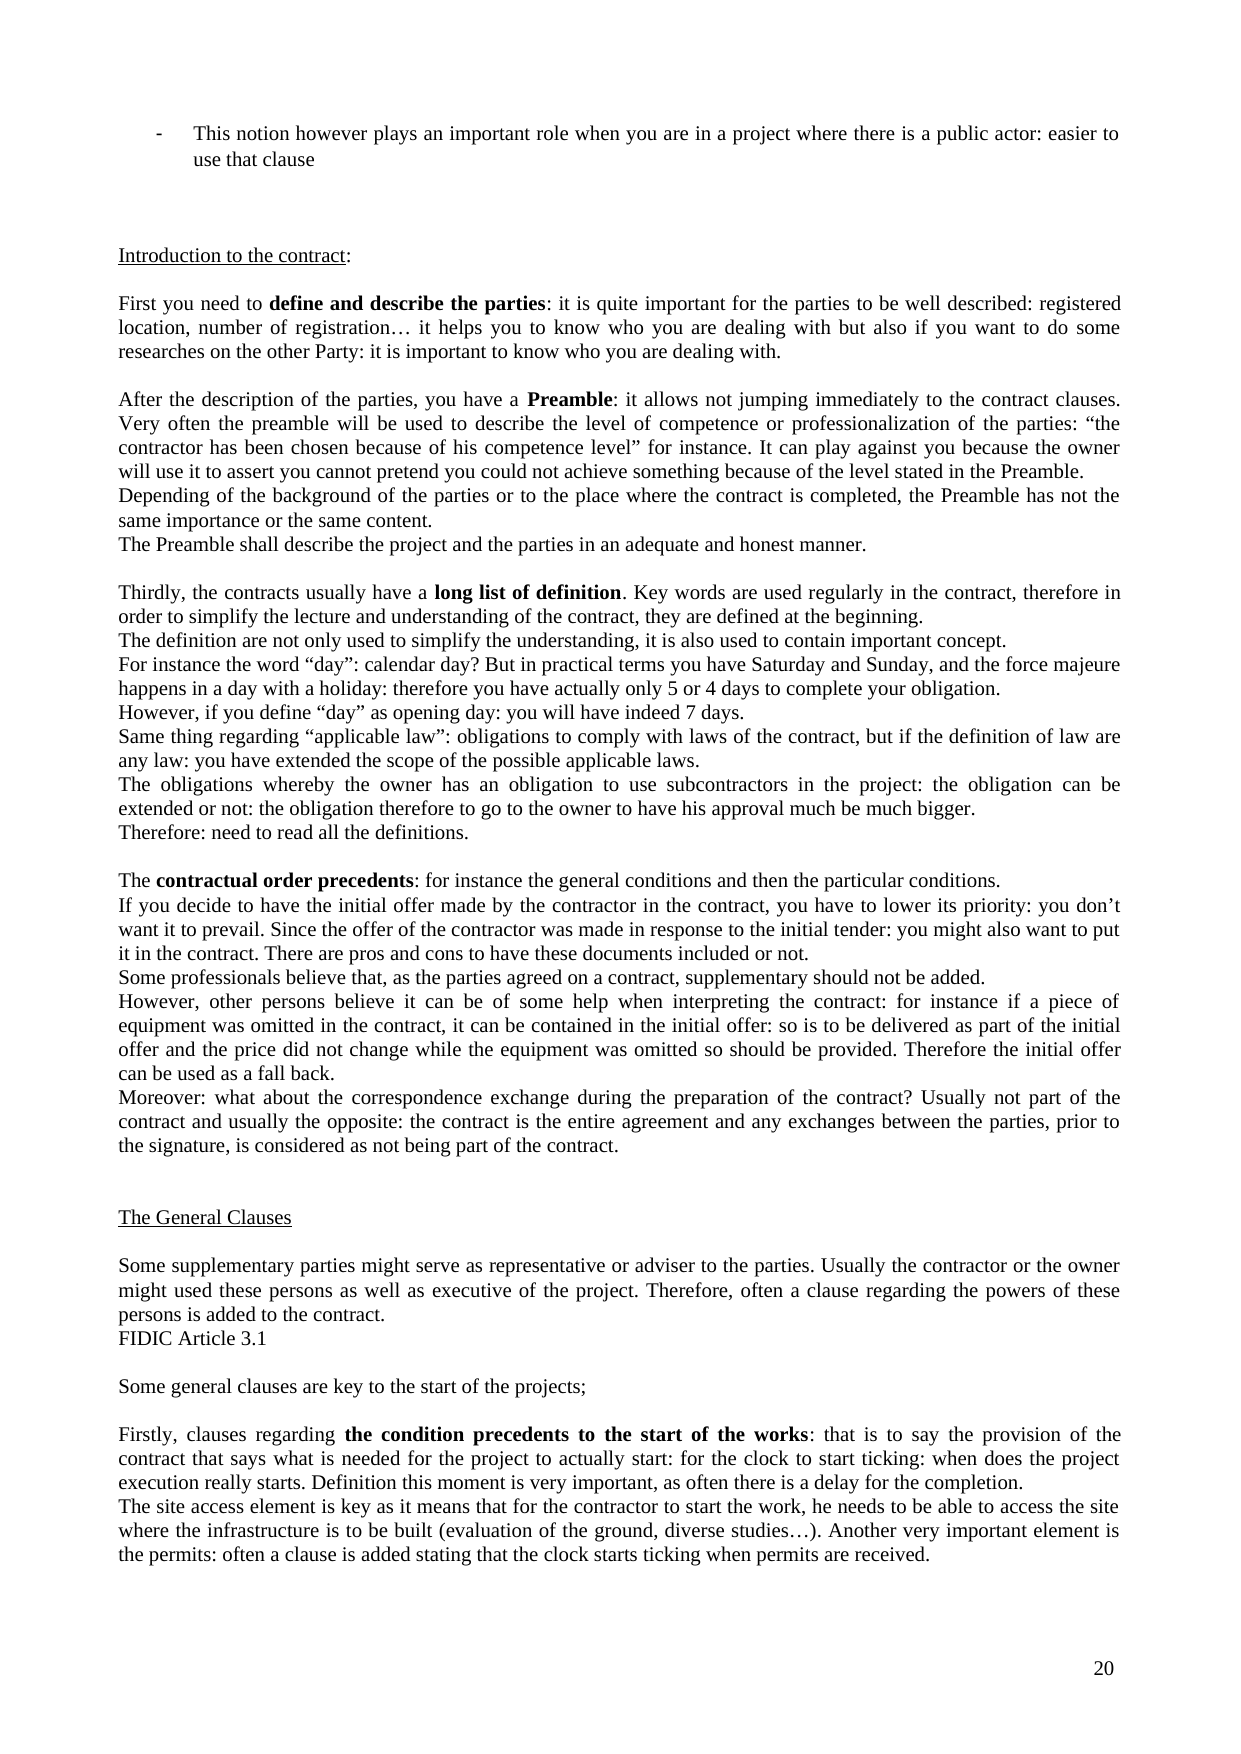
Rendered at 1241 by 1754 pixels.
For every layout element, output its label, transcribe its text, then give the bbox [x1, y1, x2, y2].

text If you decide to have the initial offer made by the contractor in the contract, you have to lower its priority: you don’t want it to prevail. Since the offer of the contractor was made in response to the initial tender: you might also want to put it in the contract. There are pros and cons to have these documents included or not. [118, 892, 1122, 965]
text Some general clauses are key to the start of the projects; [118, 1374, 1122, 1398]
text The General Clauses [118, 1205, 1122, 1229]
text Therefore: need to read all the definitions. [118, 820, 1122, 844]
text The contractual order precedents: for instance the general conditions and then the particular conditions. [118, 868, 1122, 892]
text Firstly, clauses regarding the condition precedents to the start of the works: that is to say the provision of the contract that says what is needed for the project to actually start: for the clock to start ticking: when does the project execution really starts. Definition this moment is very important, as often there is a delay for the completion. [118, 1422, 1122, 1494]
text The definition are not only used to simplify the understanding, it is also used to contain important concept. [118, 628, 1122, 652]
text After the description of the parties, you have a Preamble: it allows not jumping immediately to the contract clauses. Very often the preamble will be used to describe the level of competence or professionalization of the parties: “the contractor has been chosen because of his competence level” for instance. It can play against you because the owner will use it to assert you cannot pretend you could not achieve something because of the level stated in the Preamble. [118, 387, 1122, 483]
text Introduction to the contract: [118, 243, 1122, 267]
text First you need to define and describe the parties: it is quite important for the parties to be well described: registered location, number of registration… it helps you to know who you are dealing with but also if you want to do some researches on the other Party: it is important to know who you are dealing with. [118, 291, 1122, 363]
text For instance the word “day”: calendar day? But in practical terms you have Saturday and Sunday, and the force majeure happens in a day with a holiday: therefore you have actually only 5 or 4 days to complete your obligation. [118, 652, 1122, 700]
text However, if you define “day” as opening day: you will have indeed 7 days. [118, 700, 1122, 724]
text Depending of the background of the parties or to the place where the contract is completed, the Preamble has not the same importance or the same content. [118, 483, 1122, 532]
text The obligations whereby the owner has an obligation to use subcontractors in the project: the obligation can be extended or not: the obligation therefore to go to the owner to have his approval much be much bigger. [118, 772, 1122, 820]
text However, other persons believe it can be of some help when interpreting the contract: for instance if a piece of equipment was omitted in the contract, it can be contained in the initial offer: so is to be delivered as part of the initial offer and the price did not change while the equipment was omitted so should be provided. Therefore the initial offer can be used as a fall back. [118, 989, 1122, 1085]
text Some supplementary parties might serve as representative or adviser to the parties. Usually the contractor or the owner might used these persons as well as executive of the project. Therefore, often a clause regarding the powers of these persons is added to the contract. [118, 1229, 1122, 1326]
text Thirdly, the contracts usually have a long list of definition. Key words are used regularly in the contract, therefore in order to simplify the lecture and understanding of the contract, they are defined at the beginning. [118, 580, 1122, 628]
list This notion however plays an important role when you are in a project where there is a public actor: easier to use that clause [156, 118, 1122, 171]
text The Preamble shall describe the project and the parties in an adequate and honest manner. [118, 532, 1122, 556]
text Some professionals believe that, as the parties agreed on a contract, supplementary should not be added. [118, 965, 1122, 989]
text FIDIC Article 3.1 [118, 1326, 1122, 1350]
text The site access element is key as it means that for the contractor to start the work, he needs to be able to access the site where the infrastructure is to be built (evaluation of the ground, diverse studies…). Another very important element is the permits: often a clause is added stating that the clock starts ticking when permits are received. [118, 1494, 1122, 1566]
text Same thing regarding “applicable law”: obligations to comply with laws of the contract, but if the definition of law are any law: you have extended the scope of the possible applicable laws. [118, 724, 1122, 772]
text Moreover: what about the correspondence exchange during the preparation of the contract? Usually not part of the contract and usually the opposite: the contract is the entire agreement and any exchanges between the parties, prior to the signature, is considered as not being part of the contract. [118, 1085, 1122, 1157]
